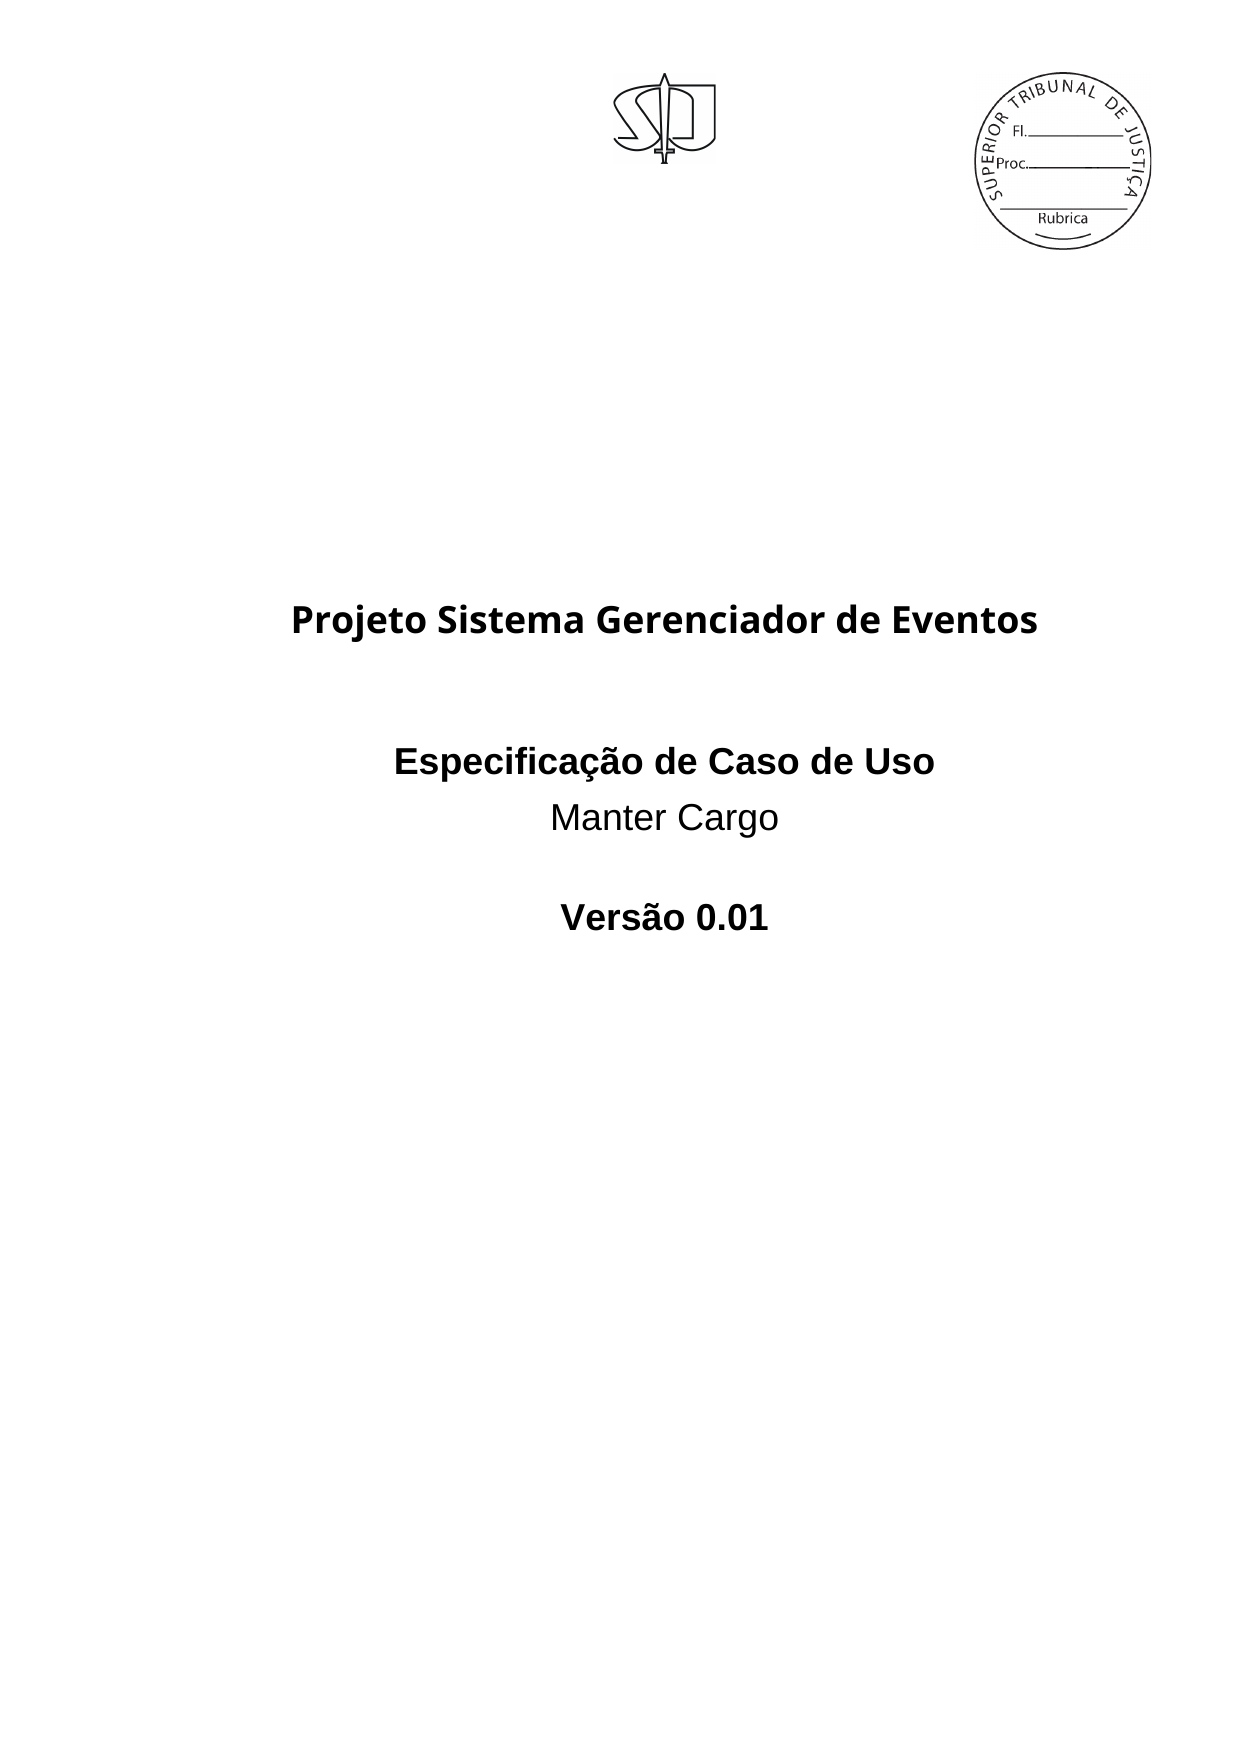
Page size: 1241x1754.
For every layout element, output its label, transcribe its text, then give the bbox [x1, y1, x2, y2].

picture [974, 72, 1152, 250]
text Versão 0.01 [177, 895, 1152, 938]
title Especificação de Caso de Uso [177, 739, 1152, 782]
title Projeto Sistema Gerenciador de Eventos [177, 593, 1152, 644]
text Manter Cargo [177, 795, 1152, 838]
